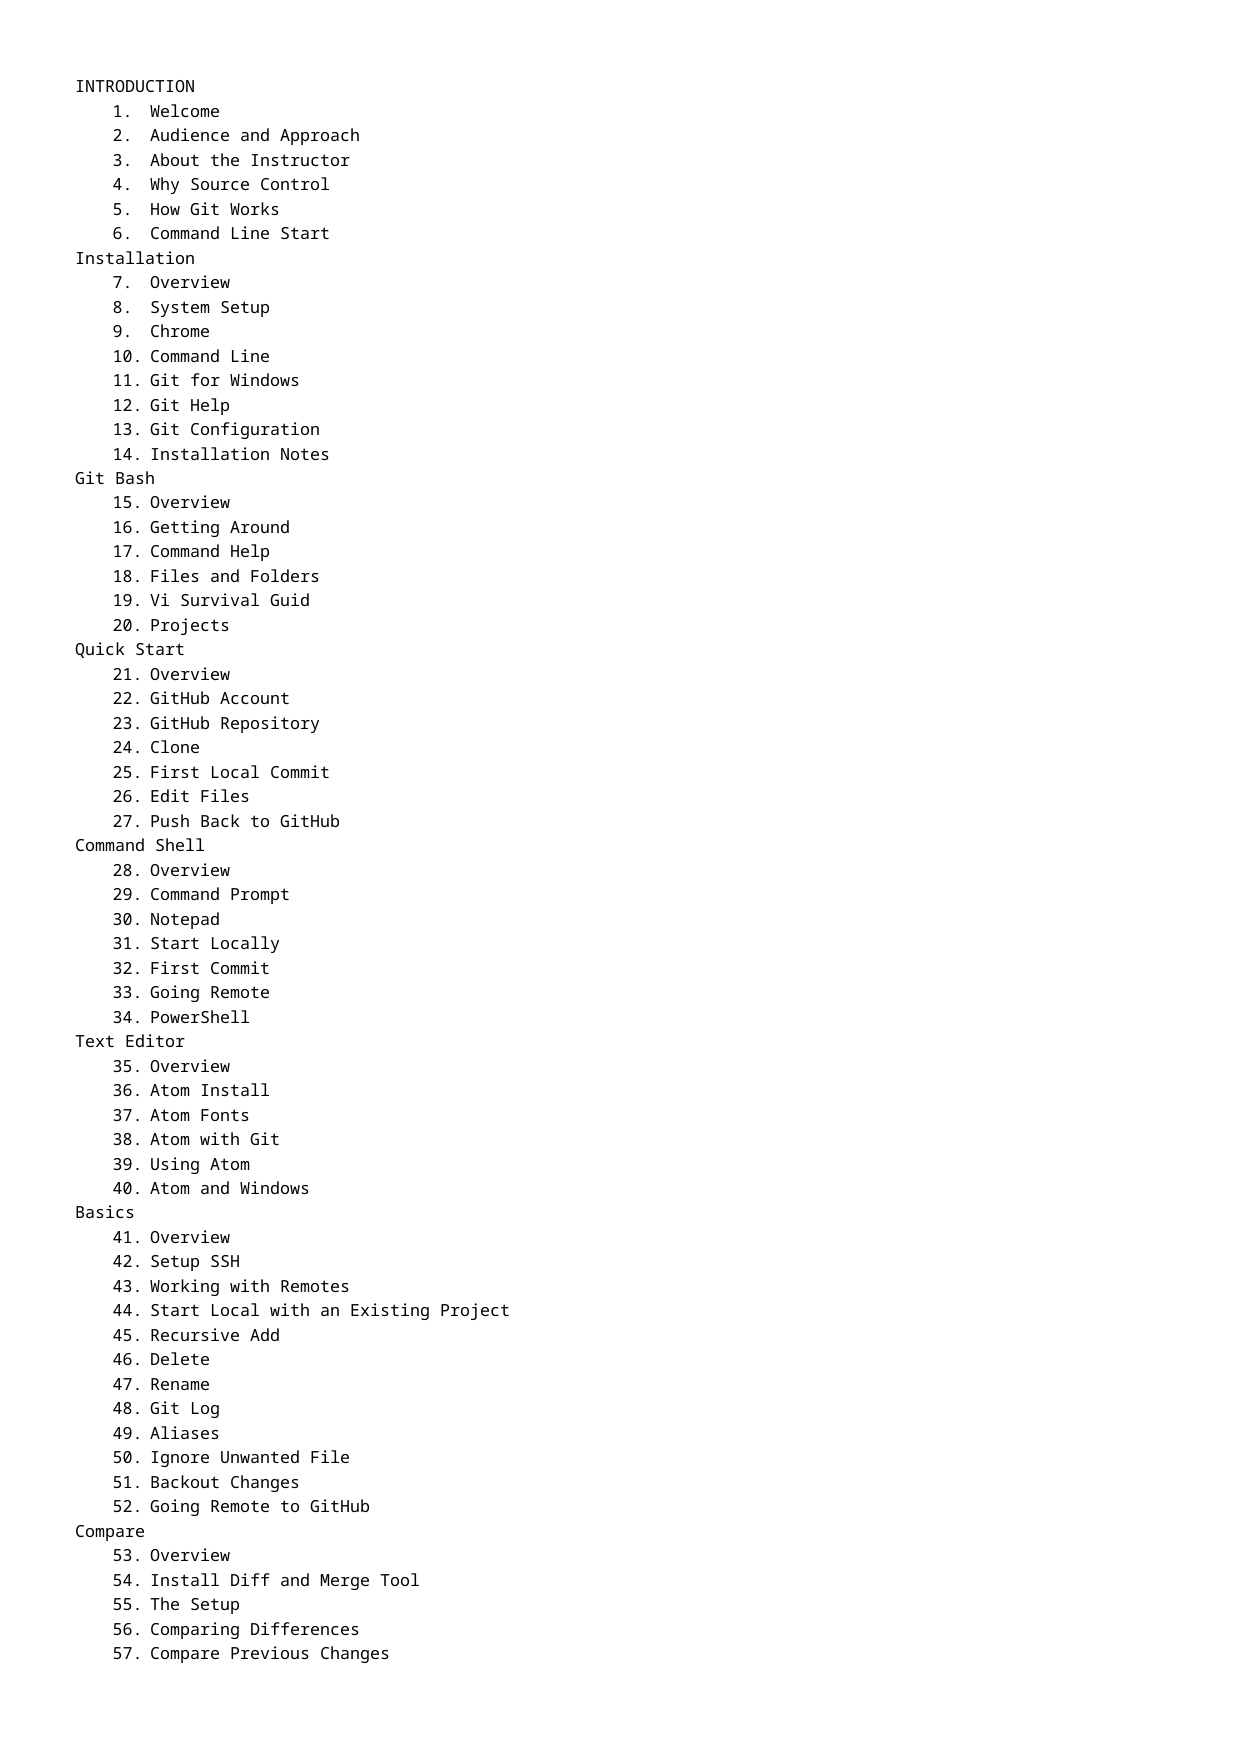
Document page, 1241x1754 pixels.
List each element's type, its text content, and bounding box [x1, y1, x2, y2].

list Using Atom [112, 1152, 1165, 1175]
list Setup SSH [112, 1250, 1165, 1273]
list GitHub Repository [112, 711, 1165, 734]
text Git Bash [75, 467, 1165, 489]
list Rename [112, 1372, 1165, 1395]
list Delete [112, 1348, 1165, 1371]
list Command Line [112, 344, 1165, 367]
list The Setup [112, 1593, 1165, 1615]
list Overview [112, 1226, 1165, 1248]
list Git Log [112, 1397, 1165, 1419]
list Git Help [112, 393, 1165, 416]
text Basics [75, 1201, 1165, 1224]
list Atom Install [112, 1079, 1165, 1101]
list Recursive Add [112, 1323, 1165, 1346]
list Working with Remotes [112, 1274, 1165, 1297]
list Welcome [112, 99, 1165, 122]
list Push Back to GitHub [112, 809, 1165, 832]
list Aliases [112, 1421, 1165, 1444]
list Projects [112, 613, 1165, 636]
list Why Source Control [112, 173, 1165, 196]
list Backout Changes [112, 1470, 1165, 1493]
list Git for Windows [112, 369, 1165, 391]
list First Local Commit [112, 760, 1165, 783]
list Start Locally [112, 932, 1165, 954]
list Atom and Windows [112, 1177, 1165, 1199]
list Getting Around [112, 516, 1165, 538]
text Text Editor [75, 1030, 1165, 1052]
list Audience and Approach [112, 124, 1165, 147]
list Comparing Differences [112, 1617, 1165, 1640]
list Overview [112, 1544, 1165, 1566]
list Notepad [112, 907, 1165, 930]
list Chrome [112, 320, 1165, 342]
list Overview [112, 858, 1165, 881]
list First Commit [112, 956, 1165, 979]
list About the Instructor [112, 148, 1165, 171]
list How Git Works [112, 197, 1165, 220]
list Atom with Git [112, 1128, 1165, 1150]
list Installation Notes [112, 442, 1165, 465]
list Command Prompt [112, 883, 1165, 906]
list Files and Folders [112, 564, 1165, 587]
list Overview [112, 271, 1165, 293]
list Command Help [112, 540, 1165, 563]
list Clone [112, 736, 1165, 759]
list Command Line Start [112, 222, 1165, 244]
list Start Local with an Existing Project [112, 1299, 1165, 1322]
list Compare Previous Changes [112, 1642, 1165, 1664]
list Atom Fonts [112, 1103, 1165, 1126]
list Ignore Unwanted File [112, 1446, 1165, 1468]
list PowerShell [112, 1005, 1165, 1028]
list GitHub Account [112, 687, 1165, 710]
text INTRODUCTION [75, 75, 1165, 98]
text Installation [75, 246, 1165, 269]
list Overview [112, 1054, 1165, 1077]
list Overview [112, 662, 1165, 685]
list Going Remote [112, 981, 1165, 1003]
text Quick Start [75, 638, 1165, 661]
text Compare [75, 1519, 1165, 1542]
list Edit Files [112, 785, 1165, 808]
list Install Diff and Merge Tool [112, 1568, 1165, 1591]
text Command Shell [75, 834, 1165, 857]
list Git Configuration [112, 418, 1165, 440]
list Going Remote to GitHub [112, 1495, 1165, 1517]
list Vi Survival Guid [112, 589, 1165, 612]
list System Setup [112, 295, 1165, 318]
list Overview [112, 491, 1165, 514]
